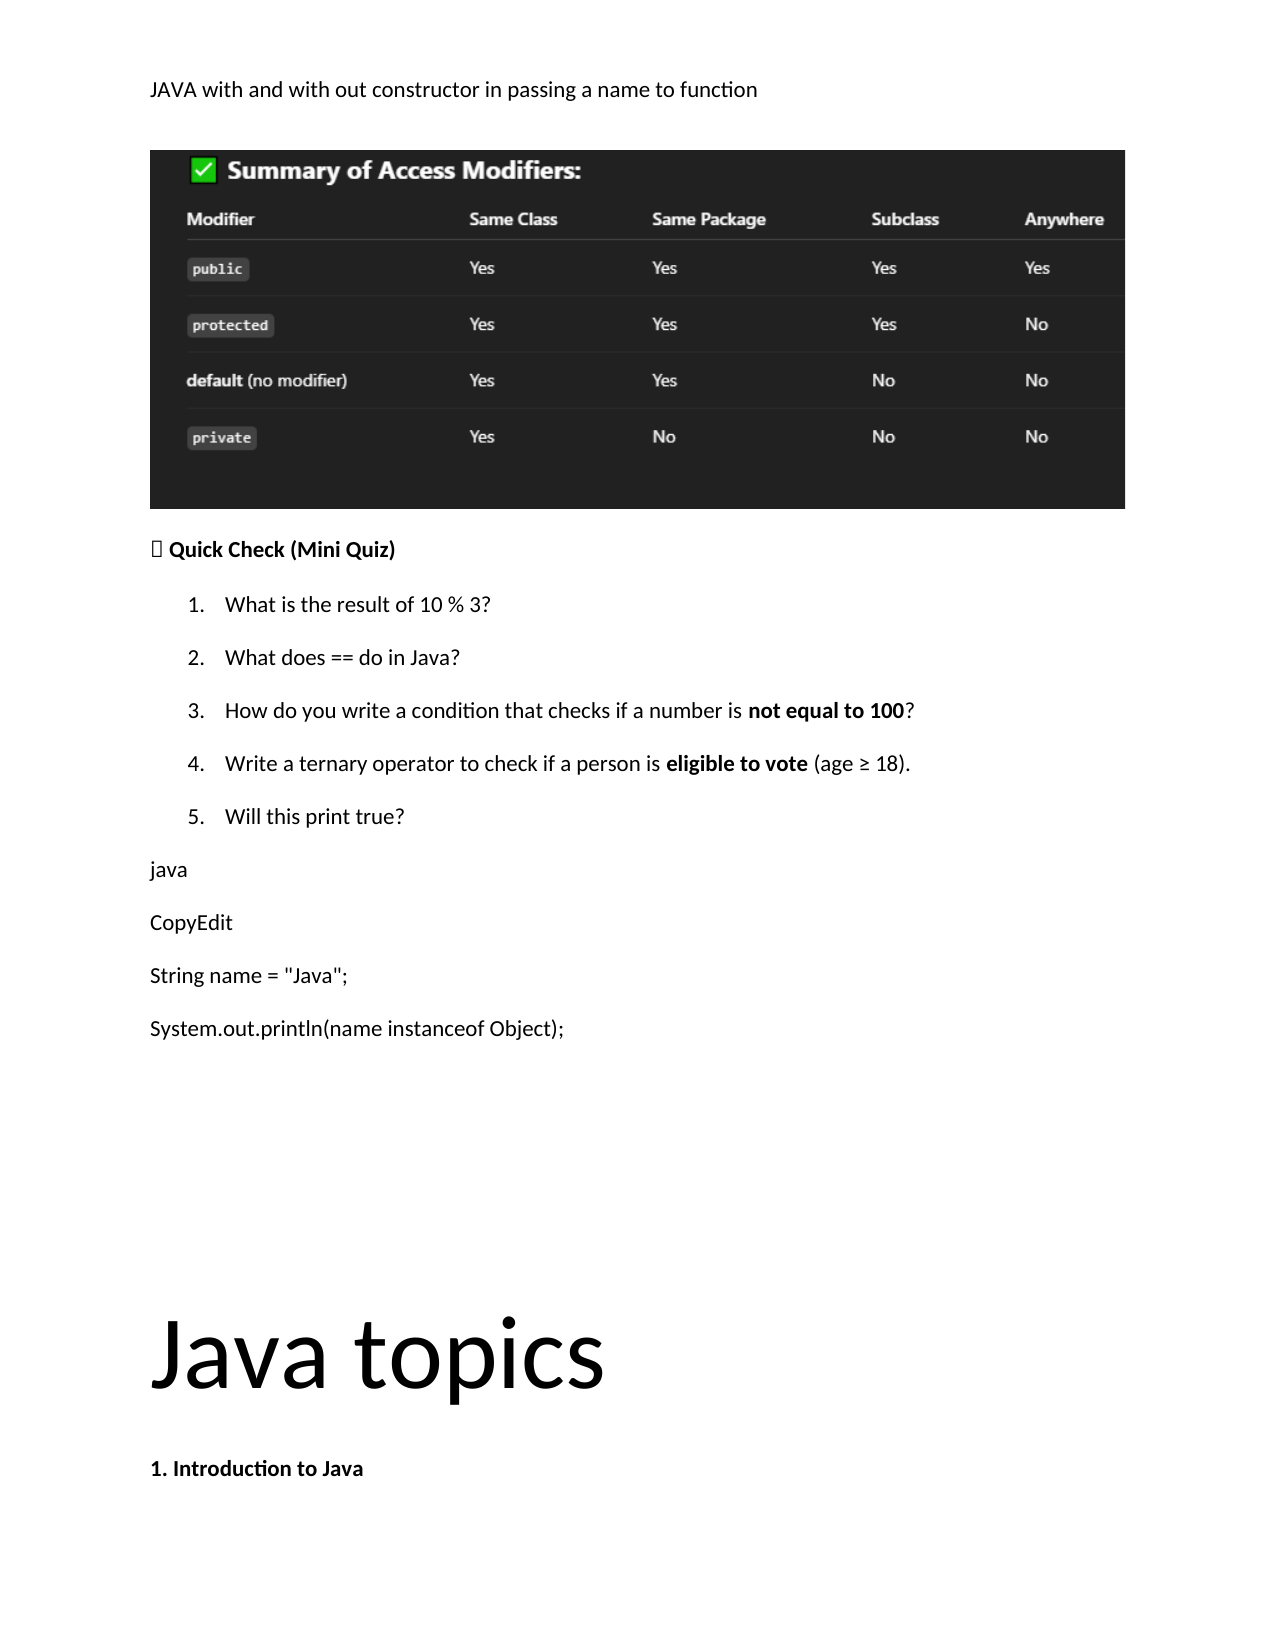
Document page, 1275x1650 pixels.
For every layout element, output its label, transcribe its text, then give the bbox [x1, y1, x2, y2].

text System.out.println(name instanceof Object); [150, 1014, 1125, 1042]
list What does == do in Java? [187, 643, 1125, 671]
list What is the result of 10 % 3? [187, 590, 1125, 618]
text ✅ Quick Check (Mini Quiz) [150, 533, 1125, 564]
picture [150, 150, 1125, 509]
list Write a ternary operator to check if a person is eligible to vote (age ≥ 18). [187, 749, 1125, 777]
text java [150, 855, 1125, 883]
text String name = "Java"; [150, 961, 1125, 989]
list Will this print true? [187, 802, 1125, 830]
text 1. Introduction to Java [150, 1454, 1125, 1482]
list How do you write a condition that checks if a number is not equal to 100? [187, 696, 1125, 724]
text CopyEdit [150, 908, 1125, 936]
text Java topics [150, 1287, 1125, 1414]
